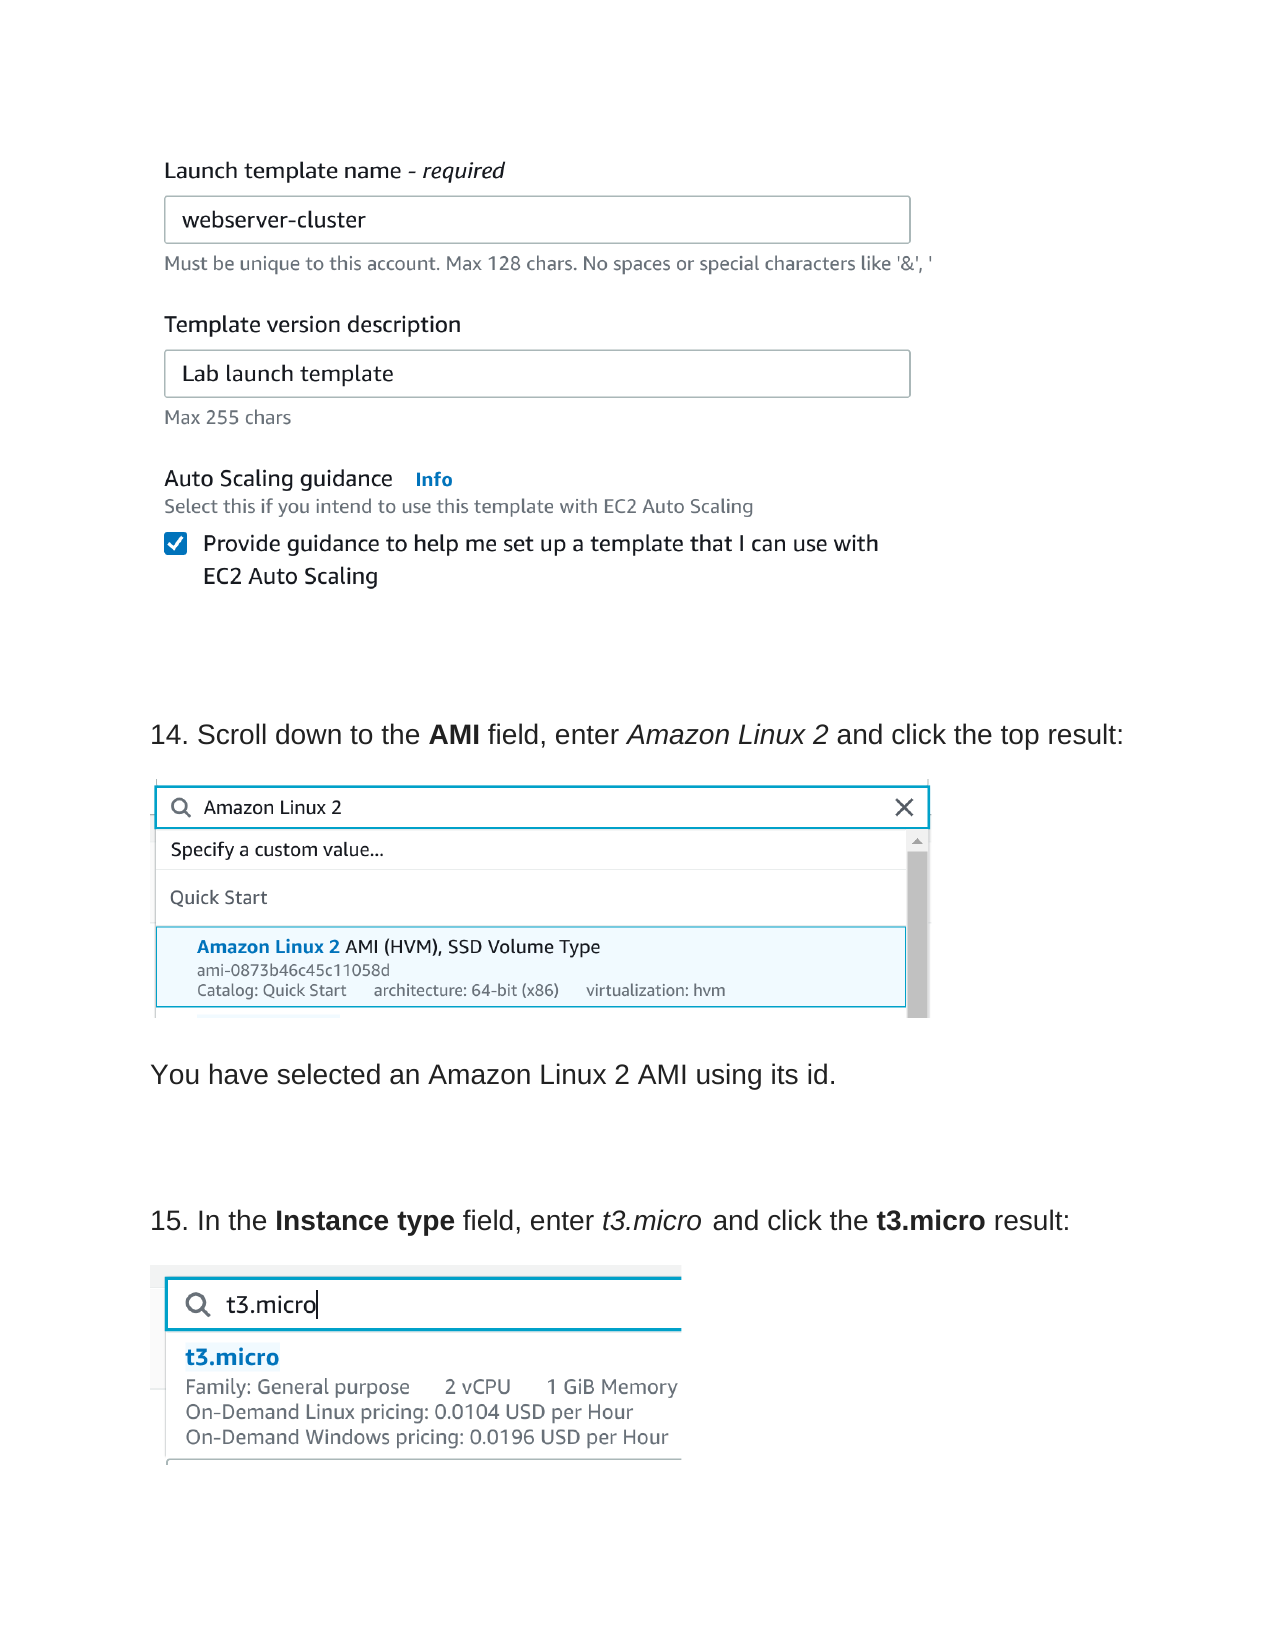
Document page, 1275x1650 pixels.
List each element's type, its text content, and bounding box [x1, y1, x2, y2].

picture [150, 1265, 682, 1465]
picture [150, 779, 932, 1018]
picture [169, 1281, 682, 1327]
text 14. Scroll down to the AMI field, enter Amazon Linux 2 and click the top result: [150, 706, 1125, 750]
text 15. In the Instance type field, enter t3.micro and click the t3.micro result: [150, 1193, 1125, 1236]
picture [150, 150, 932, 605]
text You have selected an Amazon Linux 2 AMI using its id. [150, 1047, 1125, 1091]
